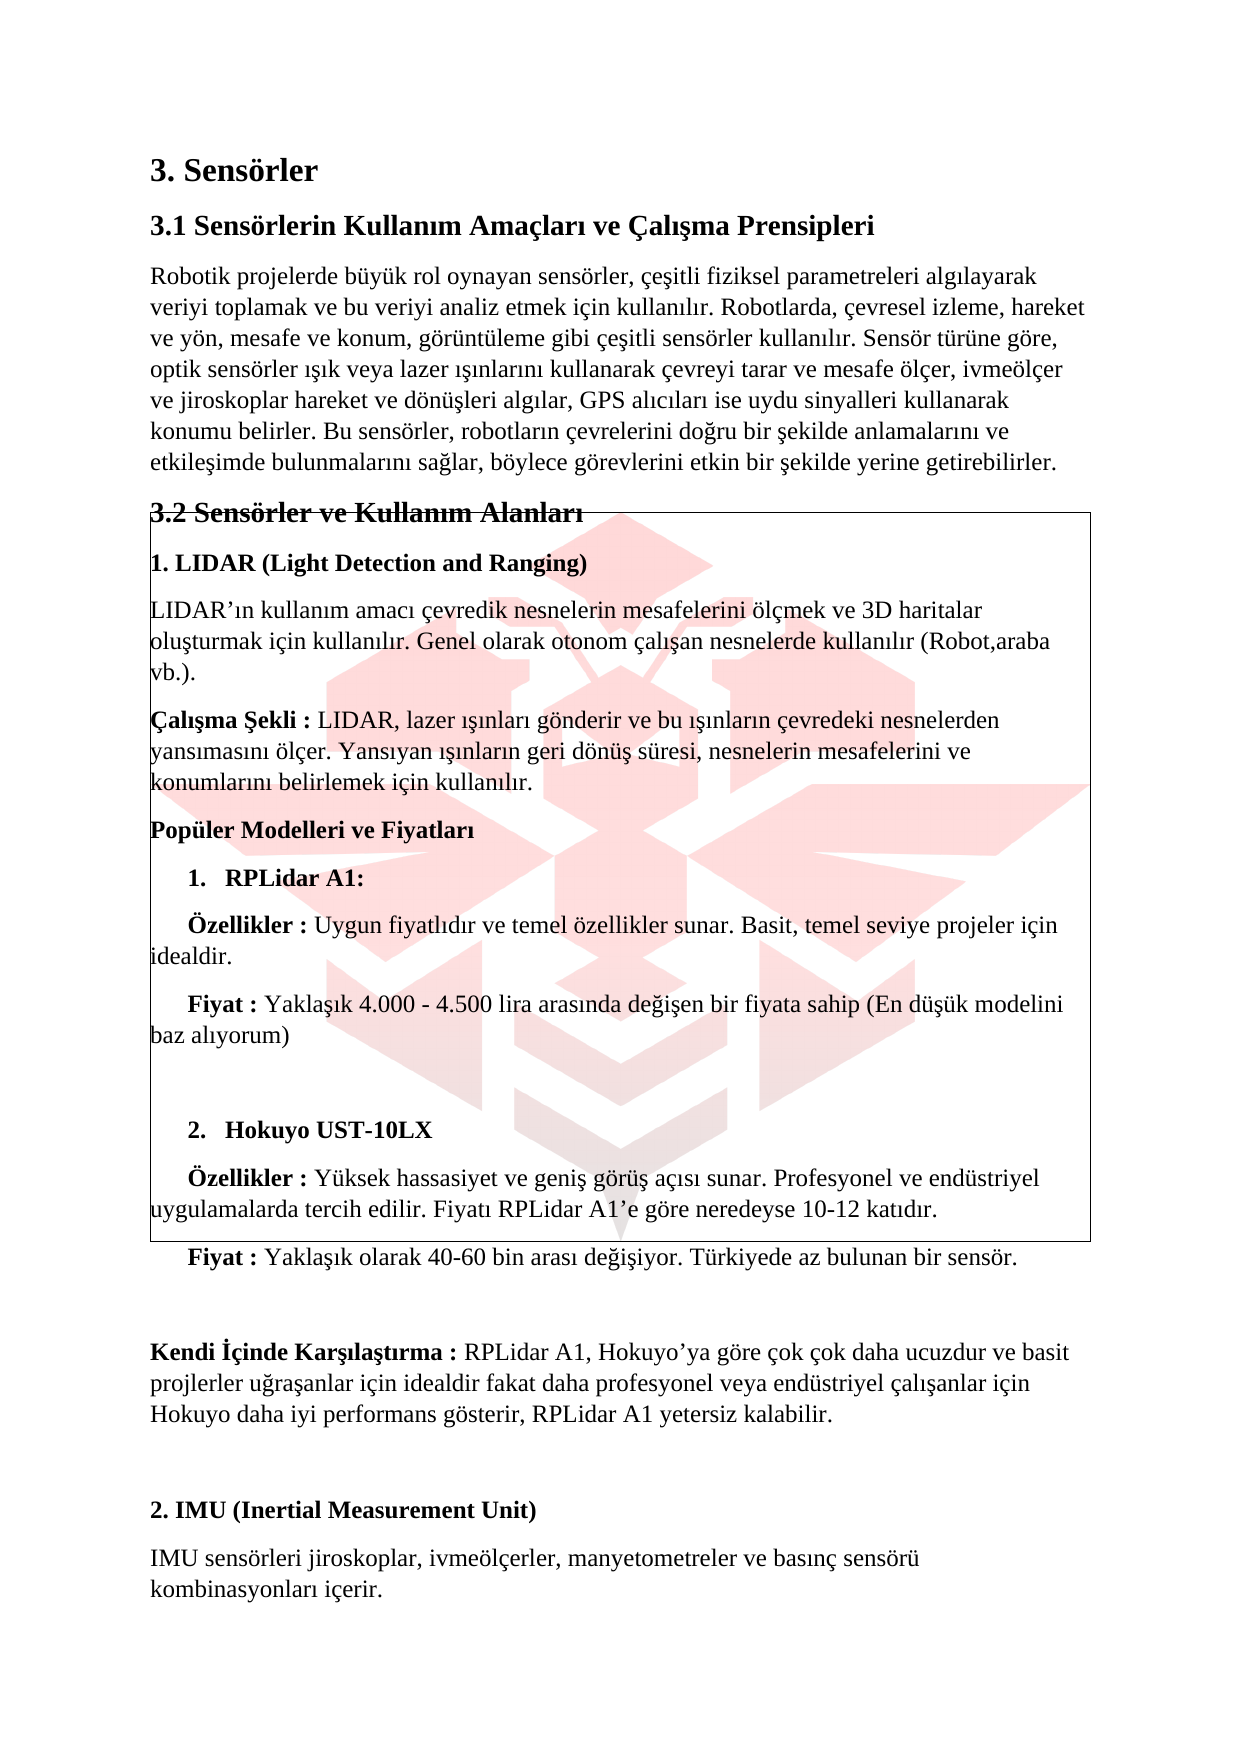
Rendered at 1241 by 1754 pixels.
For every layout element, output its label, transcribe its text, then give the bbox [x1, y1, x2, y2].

list Hokuyo UST-10LX [187, 1116, 1090, 1144]
text LIDAR’ın kullanım amacı çevredik nesnelerin mesafelerini ölçmek ve 3D haritalar oluşturmak için kullanılır. Genel olarak otonom çalışan nesnelerde kullanılır (Robot,araba vb.). [150, 595, 1090, 686]
text Özellikler : Yüksek hassasiyet ve geniş görüş açısı sunar. Profesyonel ve endüstriyel uygulamalarda tercih edilir. Fiyatı RPLidar A1’e göre neredeyse 10-12 katıdır. [150, 1163, 1090, 1223]
text 2. IMU (Inertial Measurement Unit) [150, 1495, 1090, 1524]
text 1. LIDAR (Light Detection and Ranging) [150, 548, 1090, 576]
list RPLidar A1: [187, 863, 1090, 891]
text IMU sensörleri jiroskoplar, ivmeölçerler, manyetometreler ve basınç sensörü kombinasyonları içerir. [150, 1543, 1090, 1602]
text 3.1 Sensörlerin Kullanım Amaçları ve Çalışma Prensipleri [150, 208, 1090, 242]
text 3. Sensörler [150, 150, 1090, 188]
text Çalışma Şekli : LIDAR, lazer ışınları gönderir ve bu ışınların çevredeki nesnelerden yansımasını ölçer. Yansıyan ışınların geri dönüş süresi, nesnelerin mesafelerini ve konumlarını belirlemek için kullanılır. [150, 705, 1090, 796]
text Popüler Modelleri ve Fiyatları [150, 815, 1090, 844]
text 3.2 Sensörler ve Kullanım Alanları [150, 495, 1090, 528]
text Özellikler : Uygun fiyatlıdır ve temel özellikler sunar. Basit, temel seviye projeler için idealdir. [150, 910, 1090, 970]
text Fiyat : Yaklaşık 4.000 - 4.500 lira arasında değişen bir fiyata sahip (En düşük modelini baz alıyorum) [150, 989, 1090, 1049]
text Fiyat : Yaklaşık olarak 40-60 bin arası değişiyor. Türkiyede az bulunan bir sensör. [150, 1242, 1090, 1271]
